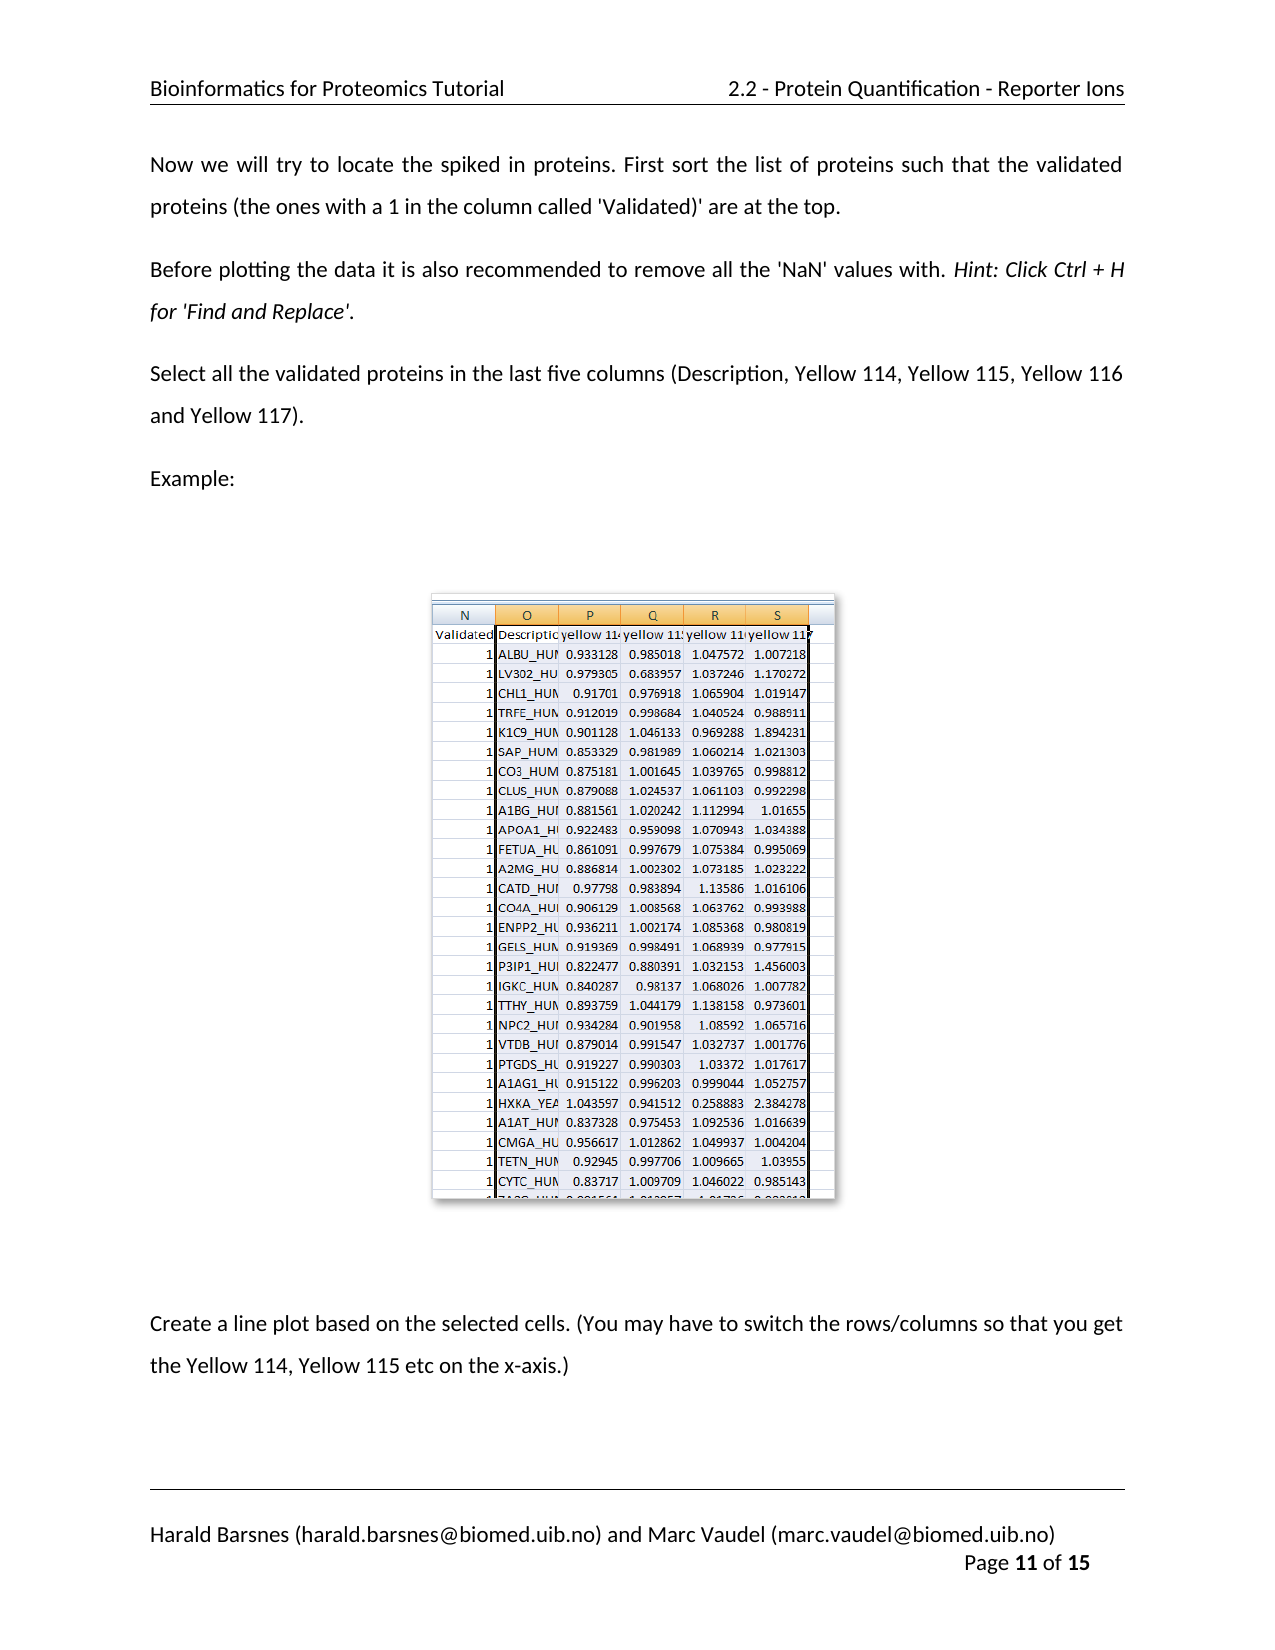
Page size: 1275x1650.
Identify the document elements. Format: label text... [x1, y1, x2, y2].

text Create a line plot based on the selected cells. (You may have to switch the rows/columns so that you get the Yellow 114, Yellow 115 etc on the x-axis.) [150, 1309, 1125, 1379]
text Before plotting the data it is also recommended to remove all the 'NaN' values with. Hint: Click Ctrl + H for 'Find and Replace'. [150, 255, 1125, 325]
text Example: [150, 464, 1125, 492]
text Now we will try to locate the spiked in proteins. First sort the list of proteins such that the validated proteins (the ones with a 1 in the column called 'Validated)' are at the top. [150, 150, 1125, 220]
picture [432, 594, 834, 1198]
text Select all the validated proteins in the last five columns (Description, Yellow 114, Yellow 115, Yellow 116 and Yellow 117). [150, 359, 1125, 429]
